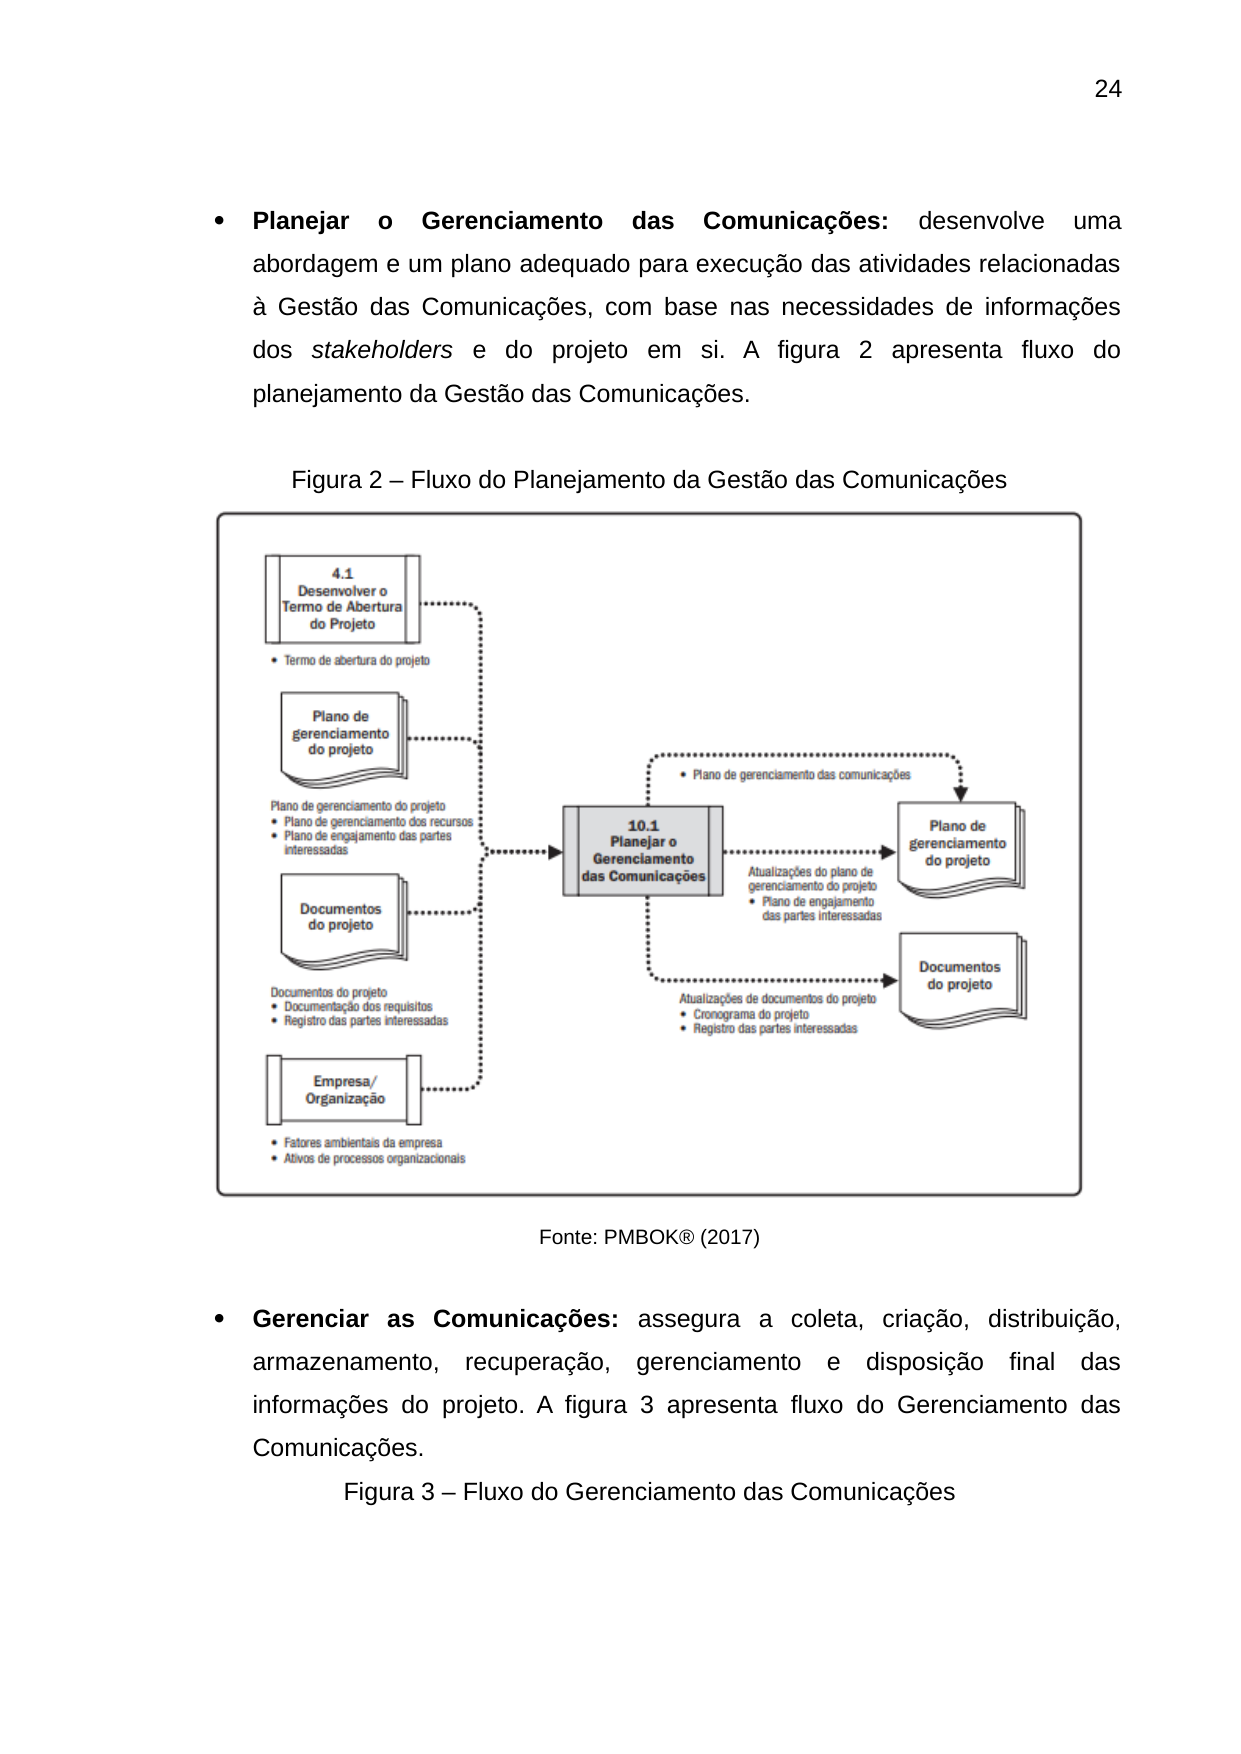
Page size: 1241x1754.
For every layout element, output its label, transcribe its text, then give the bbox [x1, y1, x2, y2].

list Planejar o Gerenciamento das Comunicações: desenvolve uma abordagem e um plano adequado para execução das atividades relacionadas à Gestão das Comunicações, com base nas necessidades de informações dos stakeholders e do projeto em si. A figura 2 apresenta fluxo do planejamento da Gestão das Comunicações. [215, 206, 1122, 407]
text Figura 2 – Fluxo do Planejamento da Gestão das Comunicações [177, 465, 1122, 493]
text Figura 3 – Fluxo do Gerenciamento das Comunicações [177, 1476, 1122, 1505]
list Gerenciar as Comunicações: assegura a coleta, criação, distribuição, armazenamento, recuperação, gerenciamento e disposição final das informações do projeto. A figura 3 apresenta fluxo do Gerenciamento das Comunicações. [215, 1304, 1122, 1462]
text Fonte: PMBOK® (2017) [177, 1225, 1122, 1249]
picture [209, 507, 1090, 1204]
